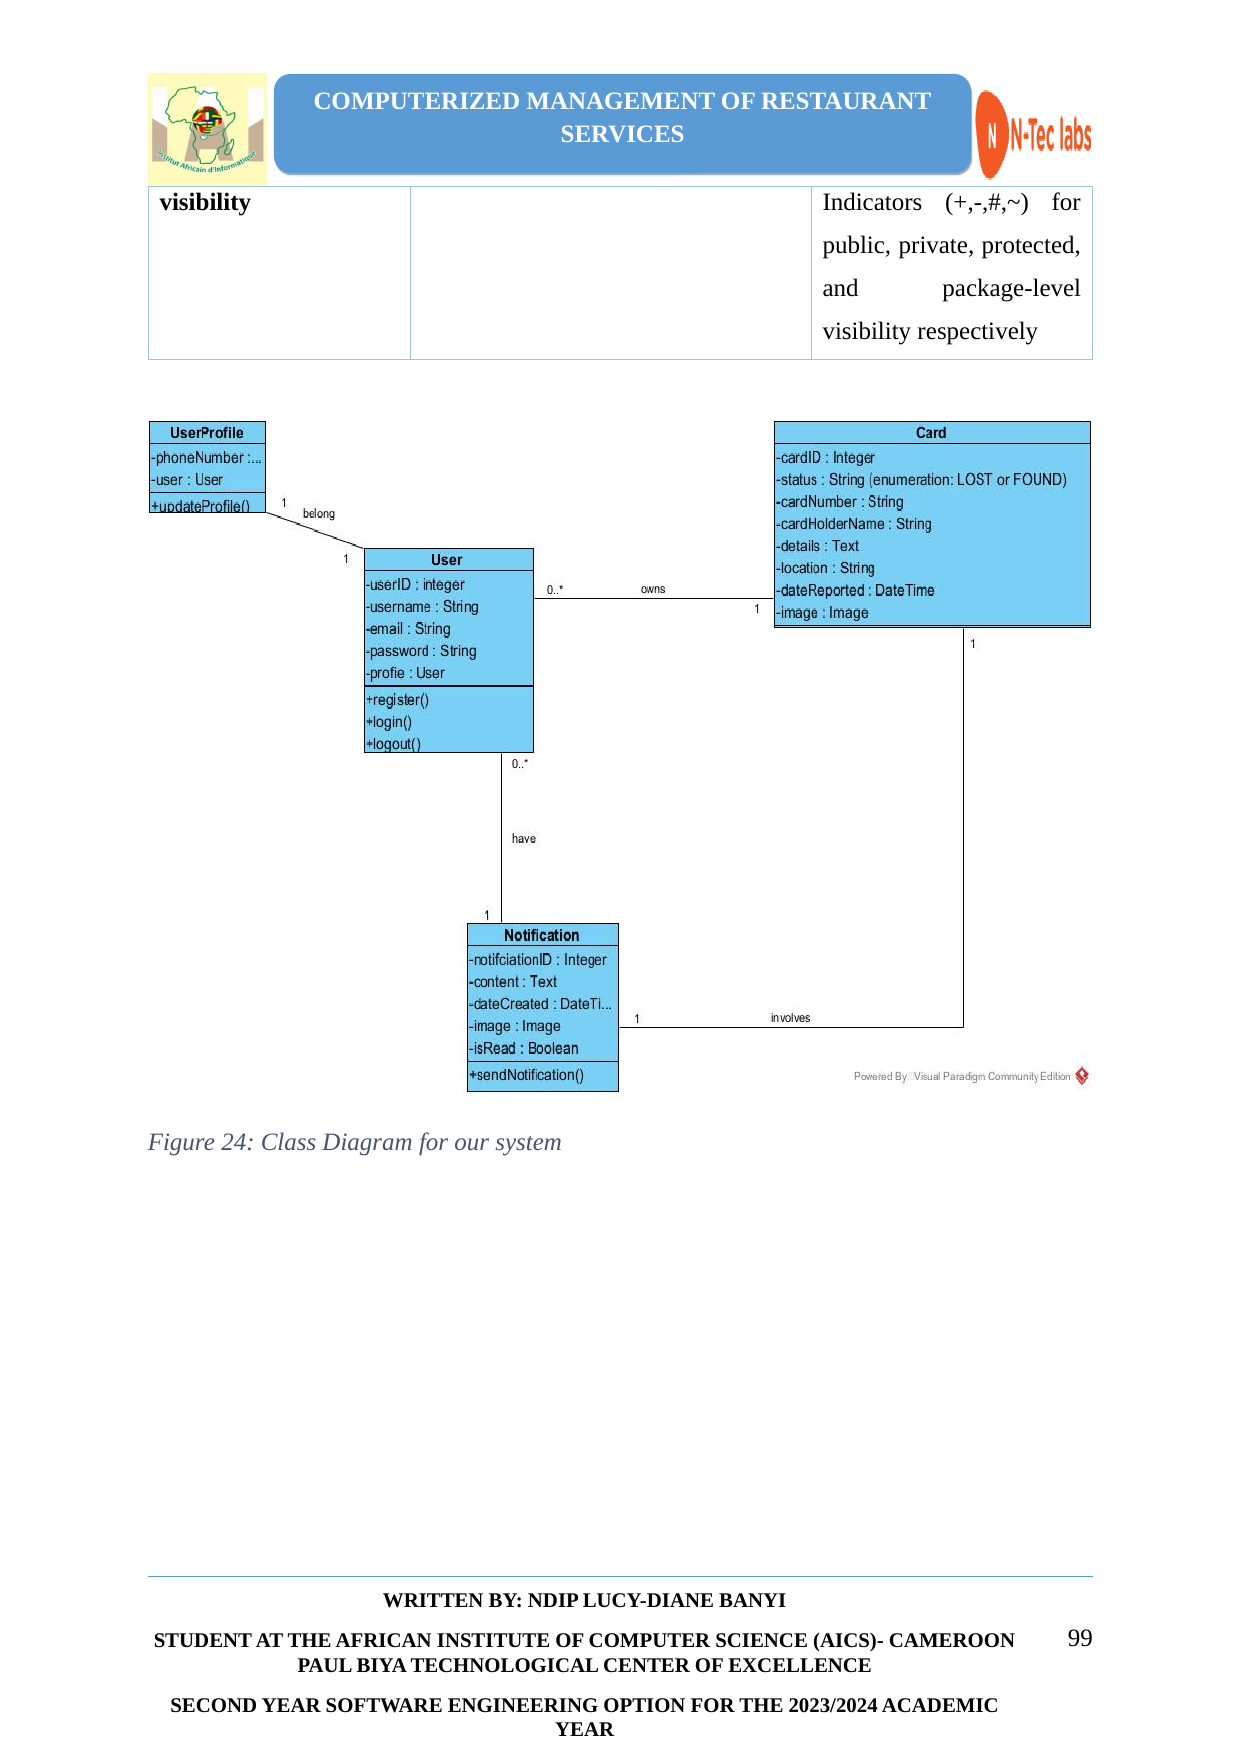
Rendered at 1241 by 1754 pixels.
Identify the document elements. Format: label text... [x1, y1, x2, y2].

table_cell Indicators (+,-,#,~) for public, private, protected, and package-level visibility respectively [812, 187, 1092, 359]
table_cell [411, 187, 811, 359]
picture [971, 85, 1093, 186]
picture [147, 73, 268, 186]
table_cell visibility [149, 187, 410, 359]
picture [147, 420, 1093, 1096]
